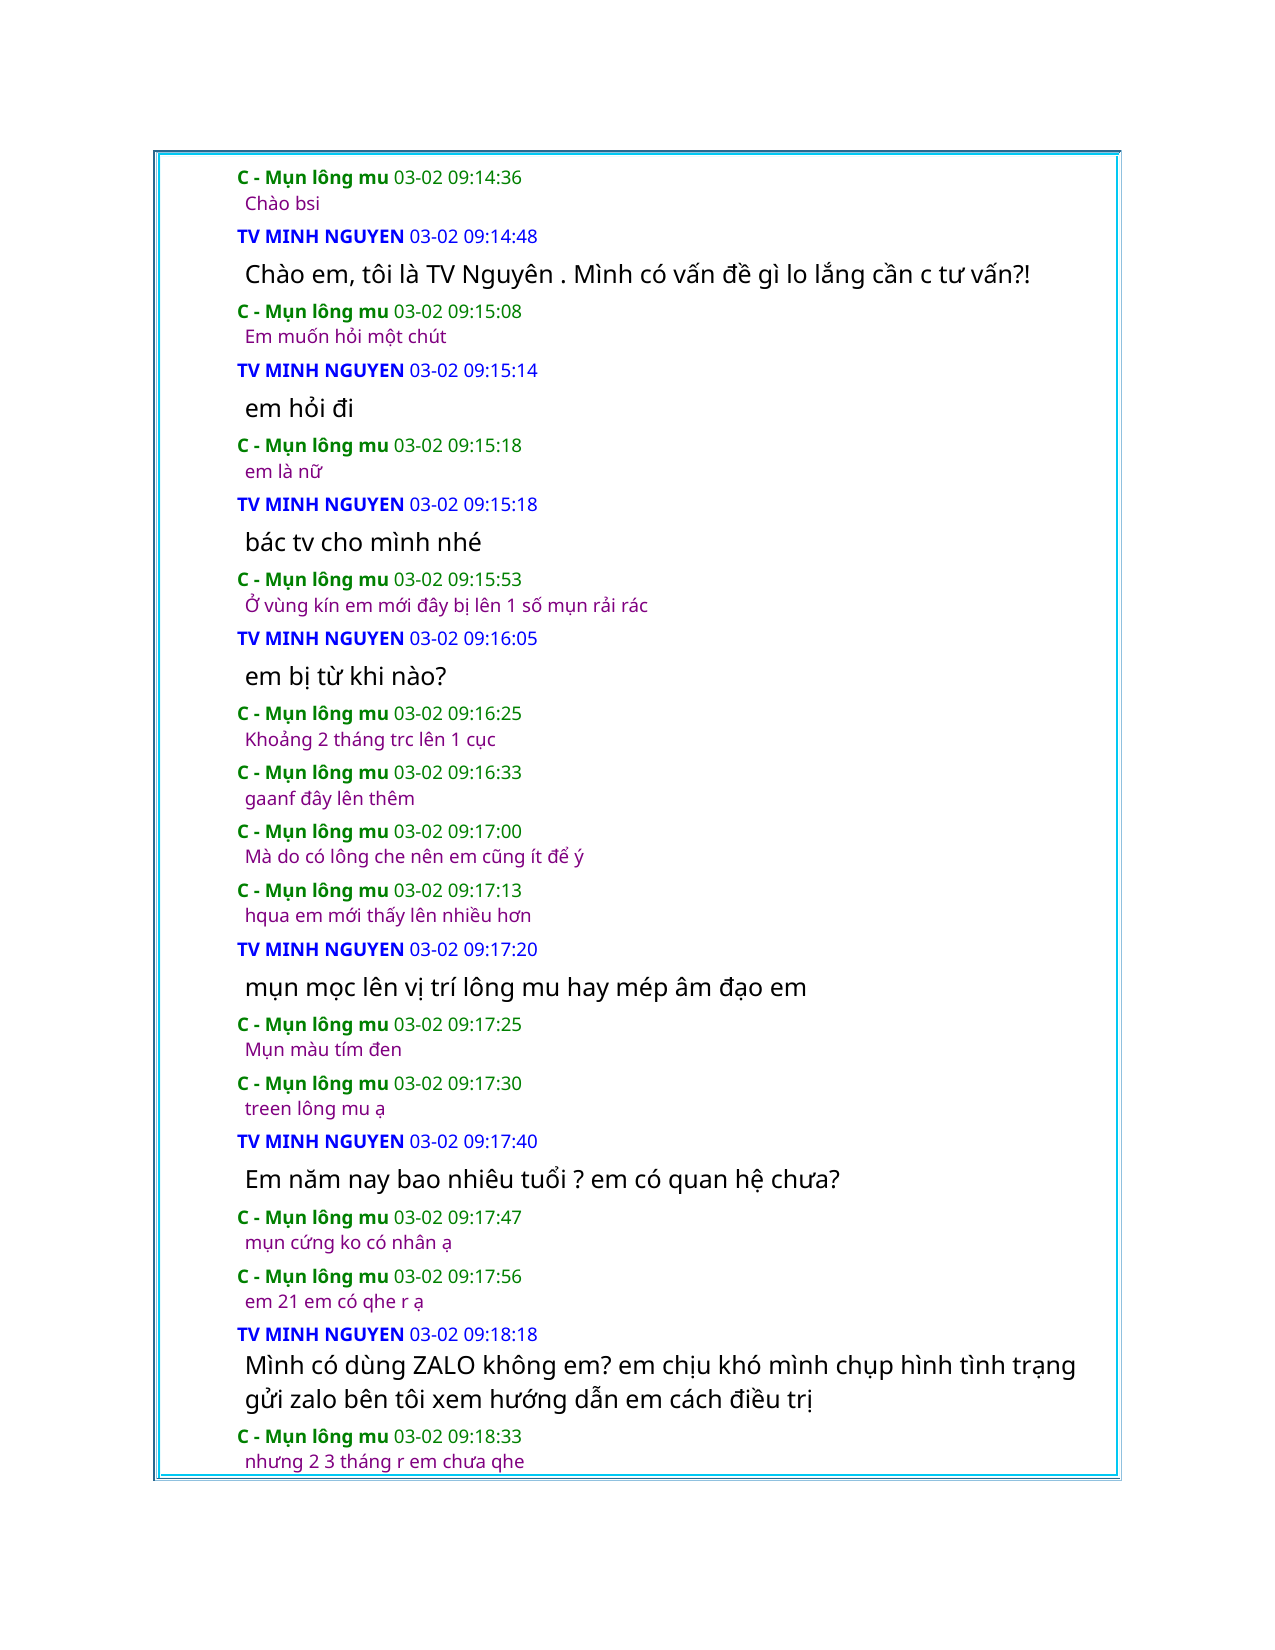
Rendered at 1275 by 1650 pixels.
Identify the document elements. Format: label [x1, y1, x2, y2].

table_header [161, 157, 1116, 1474]
